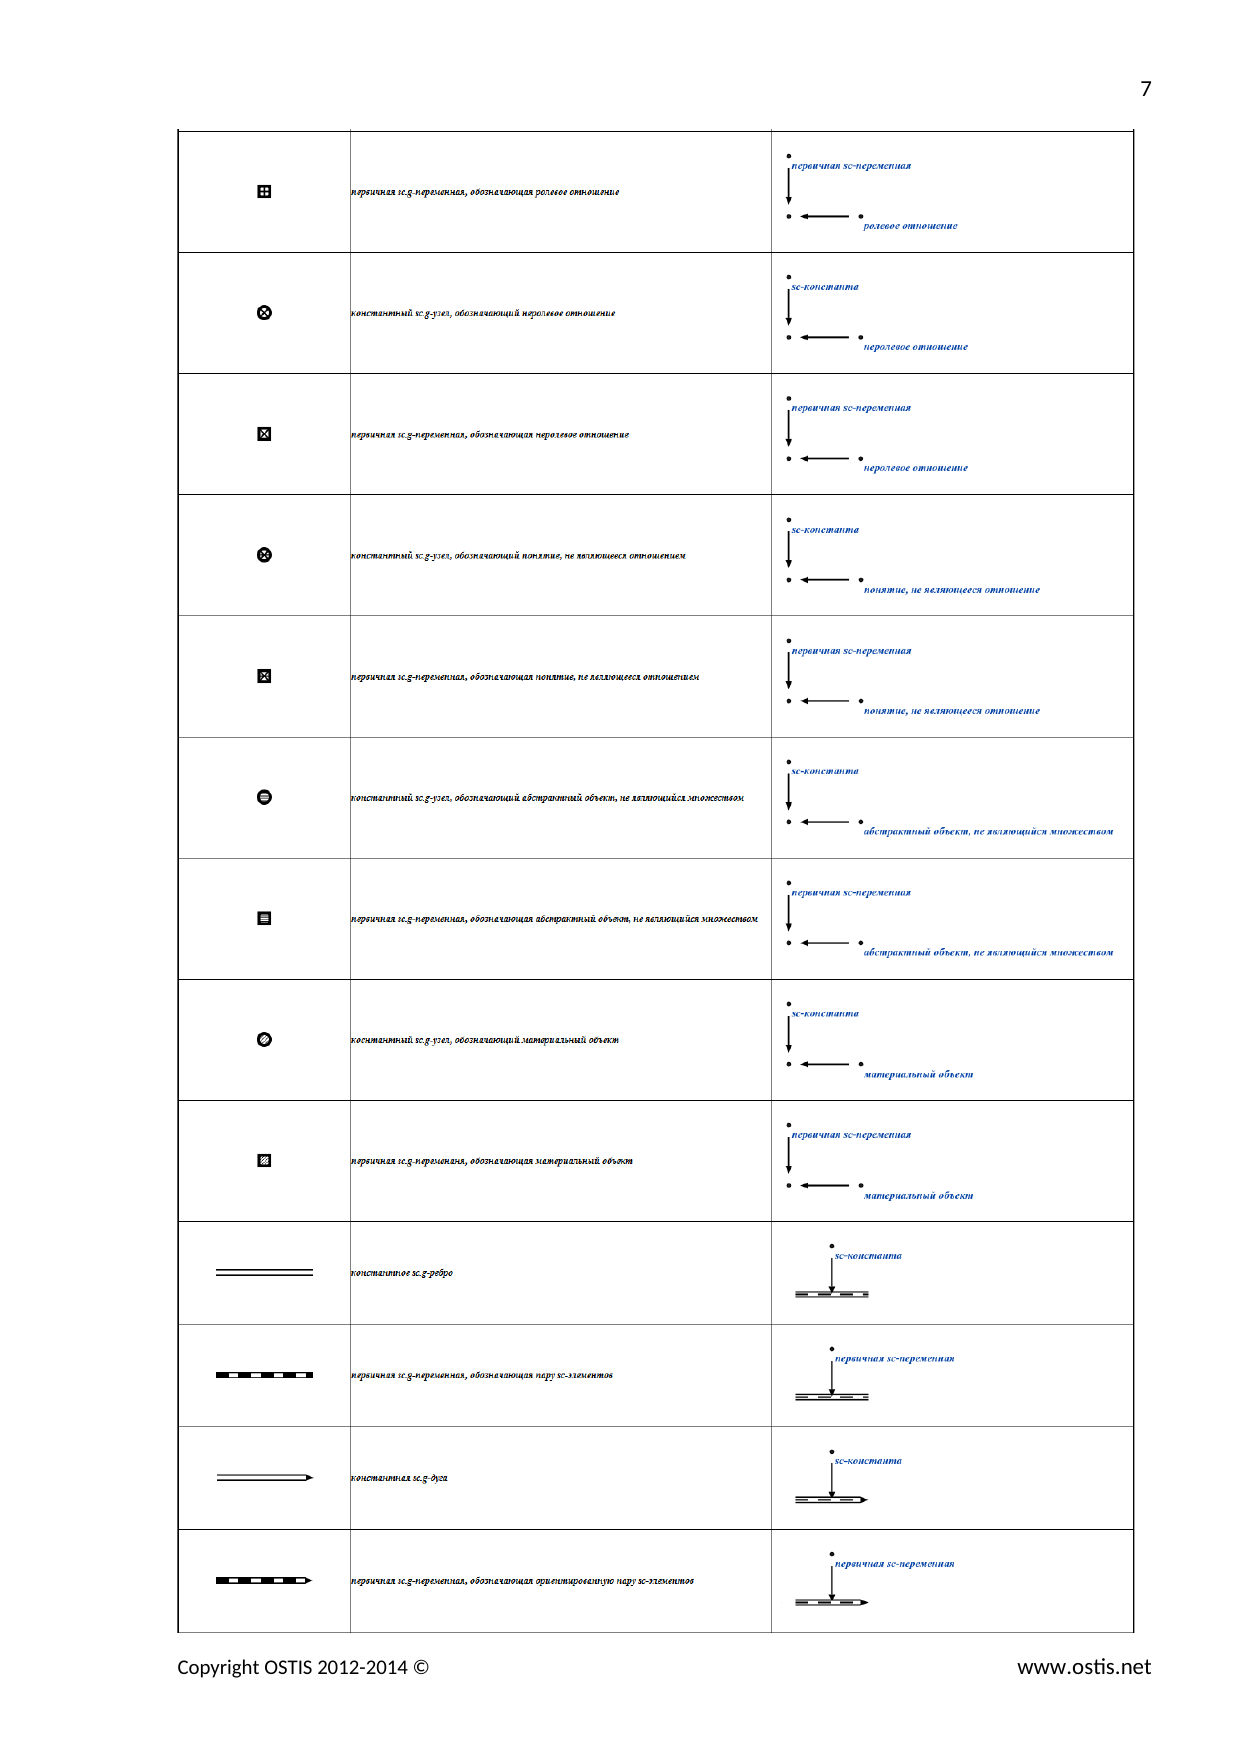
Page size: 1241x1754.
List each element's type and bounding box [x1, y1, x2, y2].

picture [177, 129, 1135, 1633]
